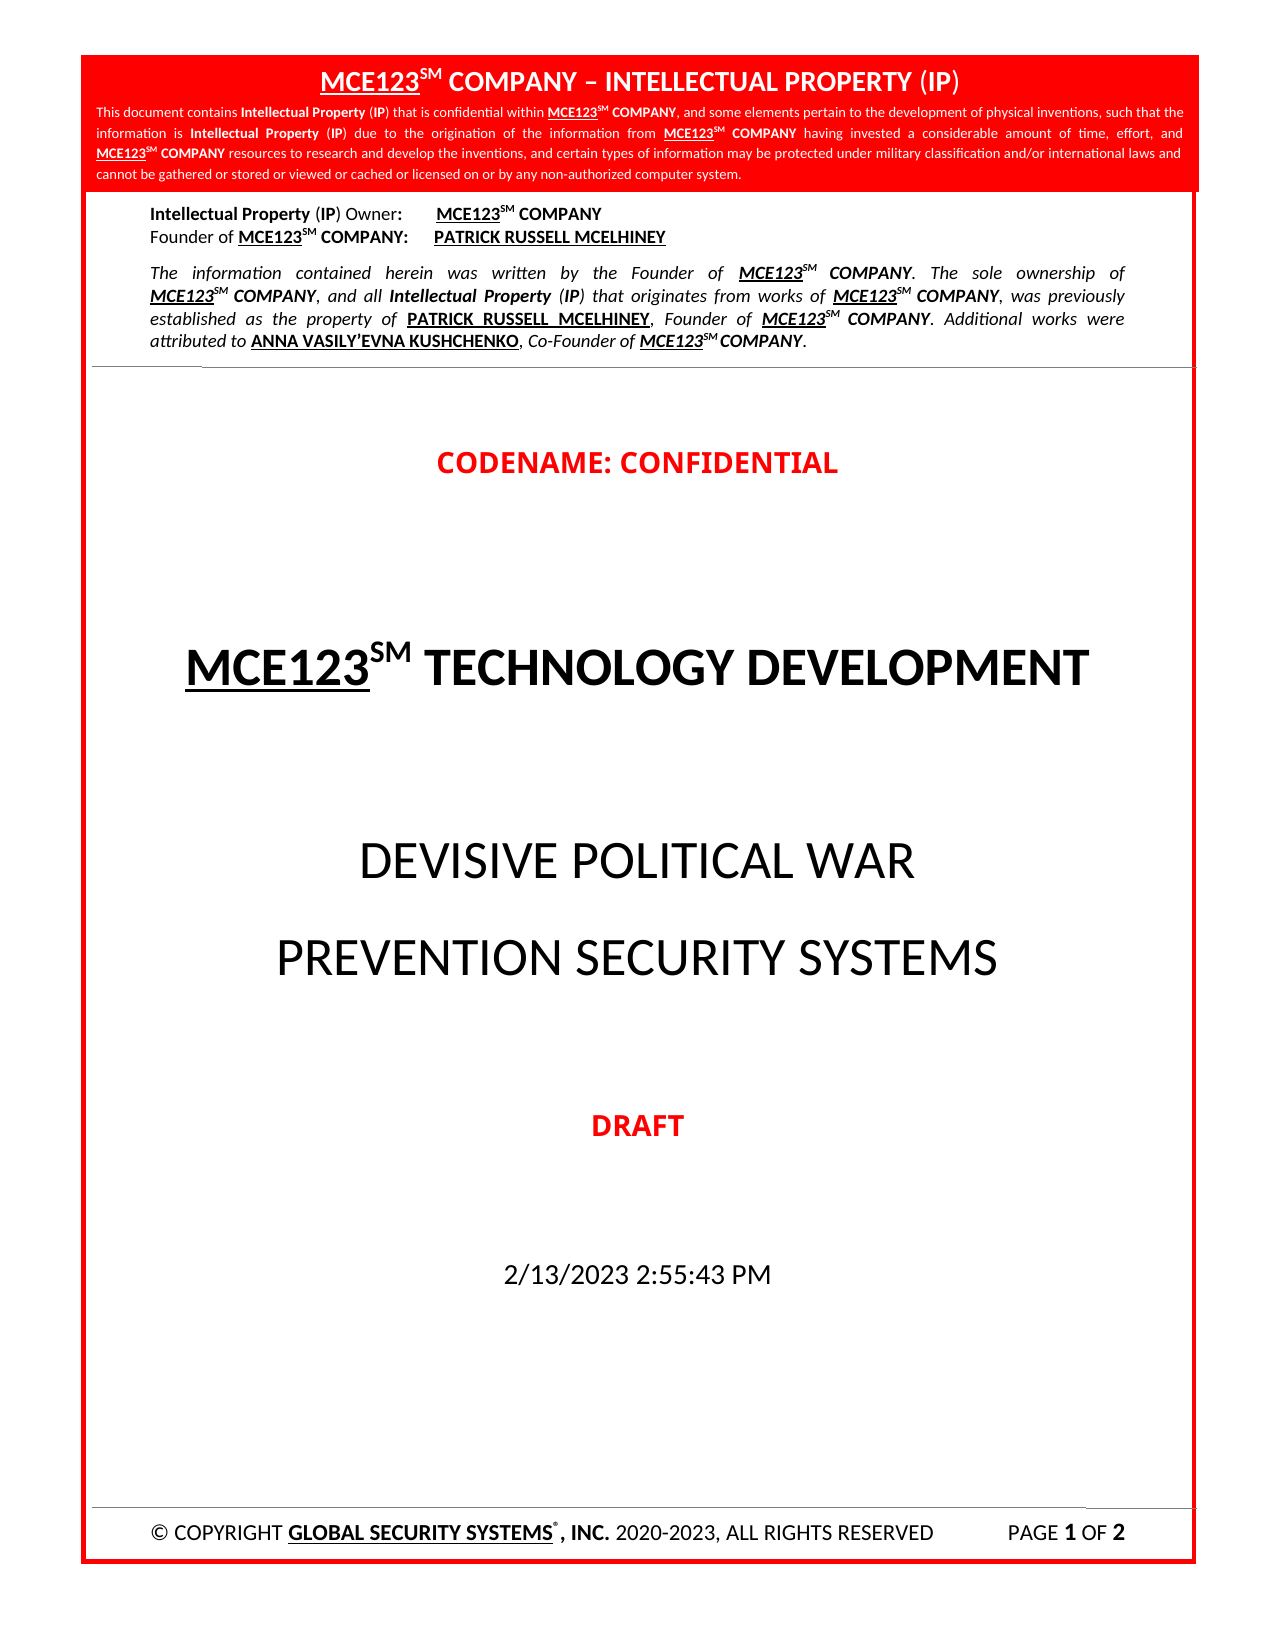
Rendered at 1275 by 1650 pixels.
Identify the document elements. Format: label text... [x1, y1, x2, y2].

text DRAFT [150, 1105, 1125, 1144]
text PREVENTION SECURITY SYSTEMS [150, 923, 1125, 989]
text CODENAME: CONFIDENTIAL [150, 442, 1125, 482]
text DEVISIVE POLITICAL WAR [150, 826, 1125, 892]
text 2/13/2023 2:55:43 PM [150, 1256, 1125, 1292]
text MCE123SM TECHNOLOGY DEVELOPMENT [150, 632, 1125, 698]
